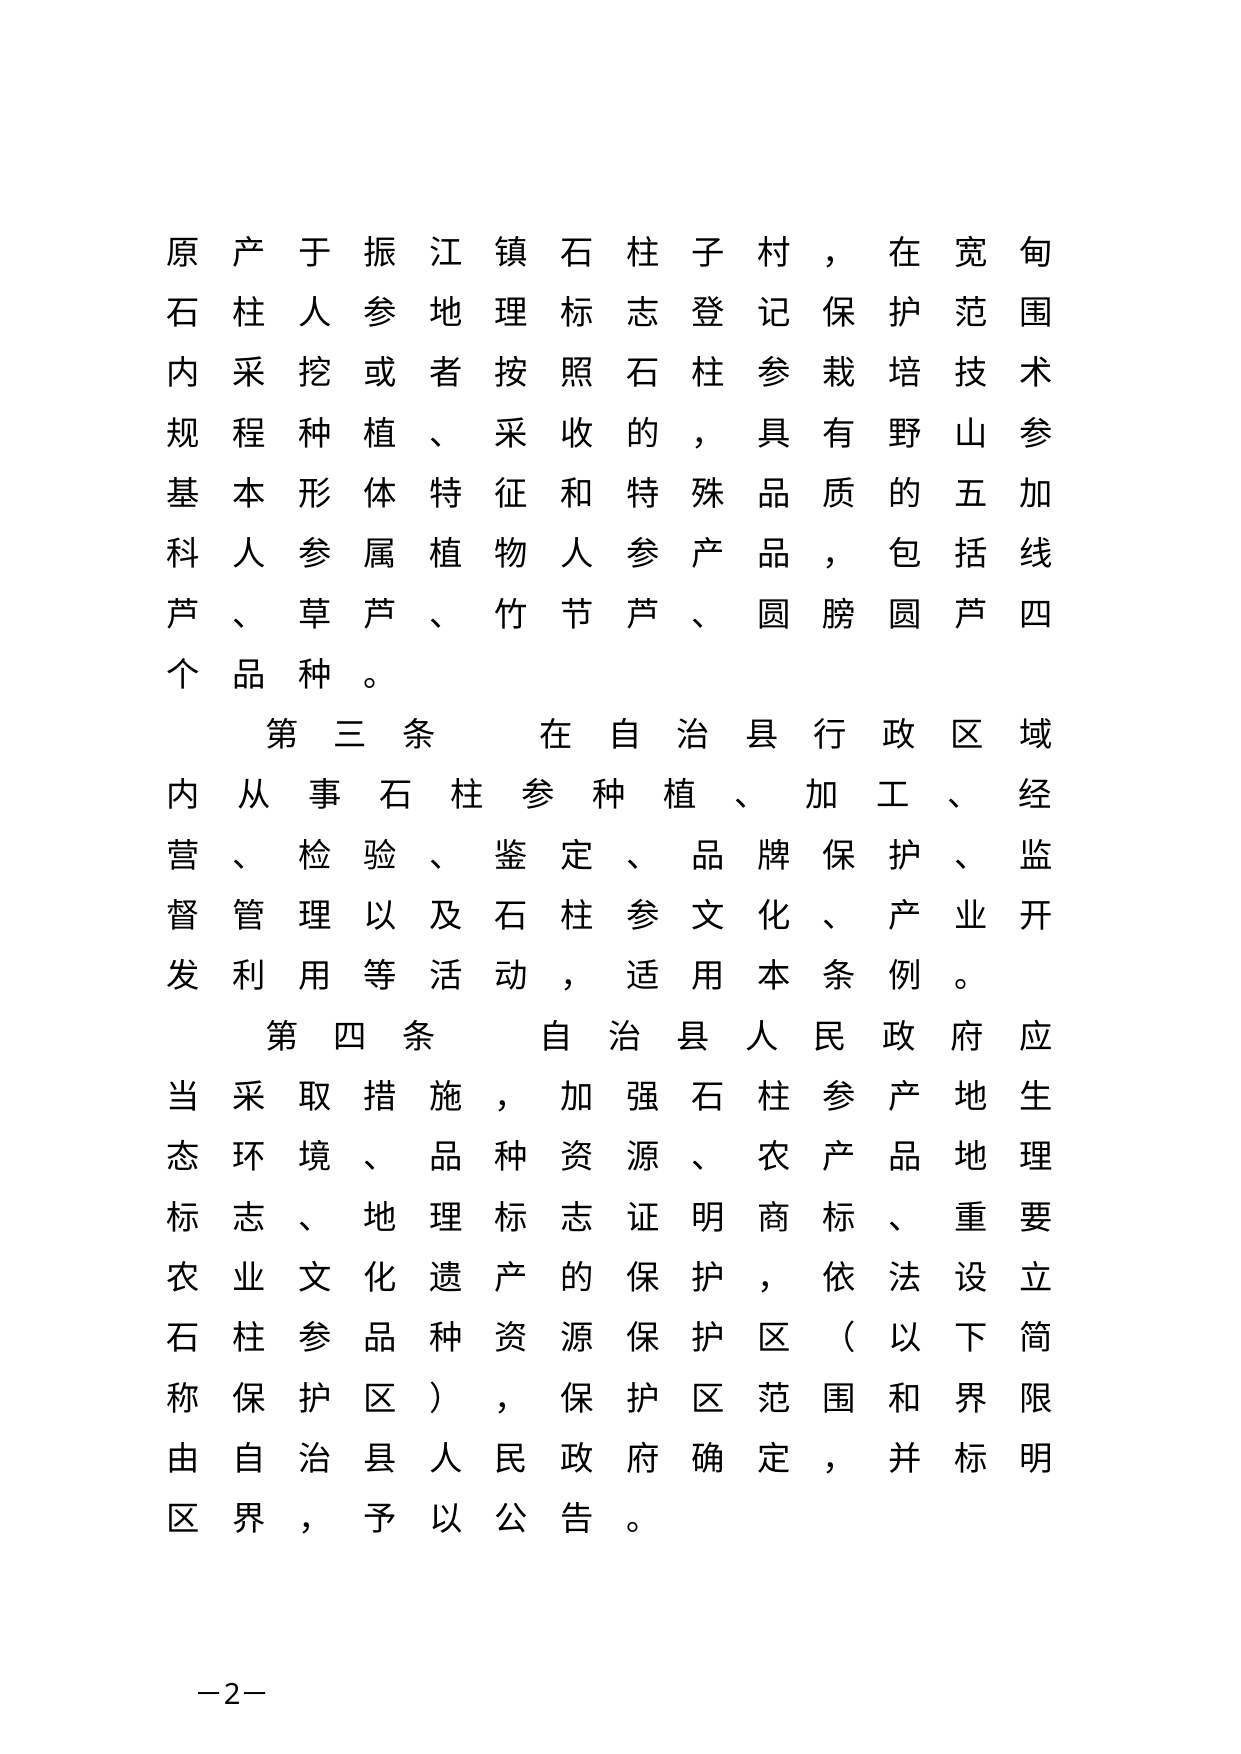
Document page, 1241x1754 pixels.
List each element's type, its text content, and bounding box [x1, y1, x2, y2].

text 第四条 自治县人民政府应当采取措施，加强石柱参产地生态环境、品种资源、农产品地理标志、地理标志证明商标、重要农业文化遗产的保护，依法设立石柱参品种资源保护区（以下简称保护区），保护区范围和界限由自治县人民政府确定，并标明区界，予以公告。 [167, 1003, 1085, 1546]
text 第三条 在自治县行政区域内从事石柱参种植、加工、经营、检验、鉴定、品牌保护、监督管理以及石柱参文化、产业开发利用等活动，适用本条例。 [167, 702, 1085, 1003]
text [167, 219, 1085, 702]
